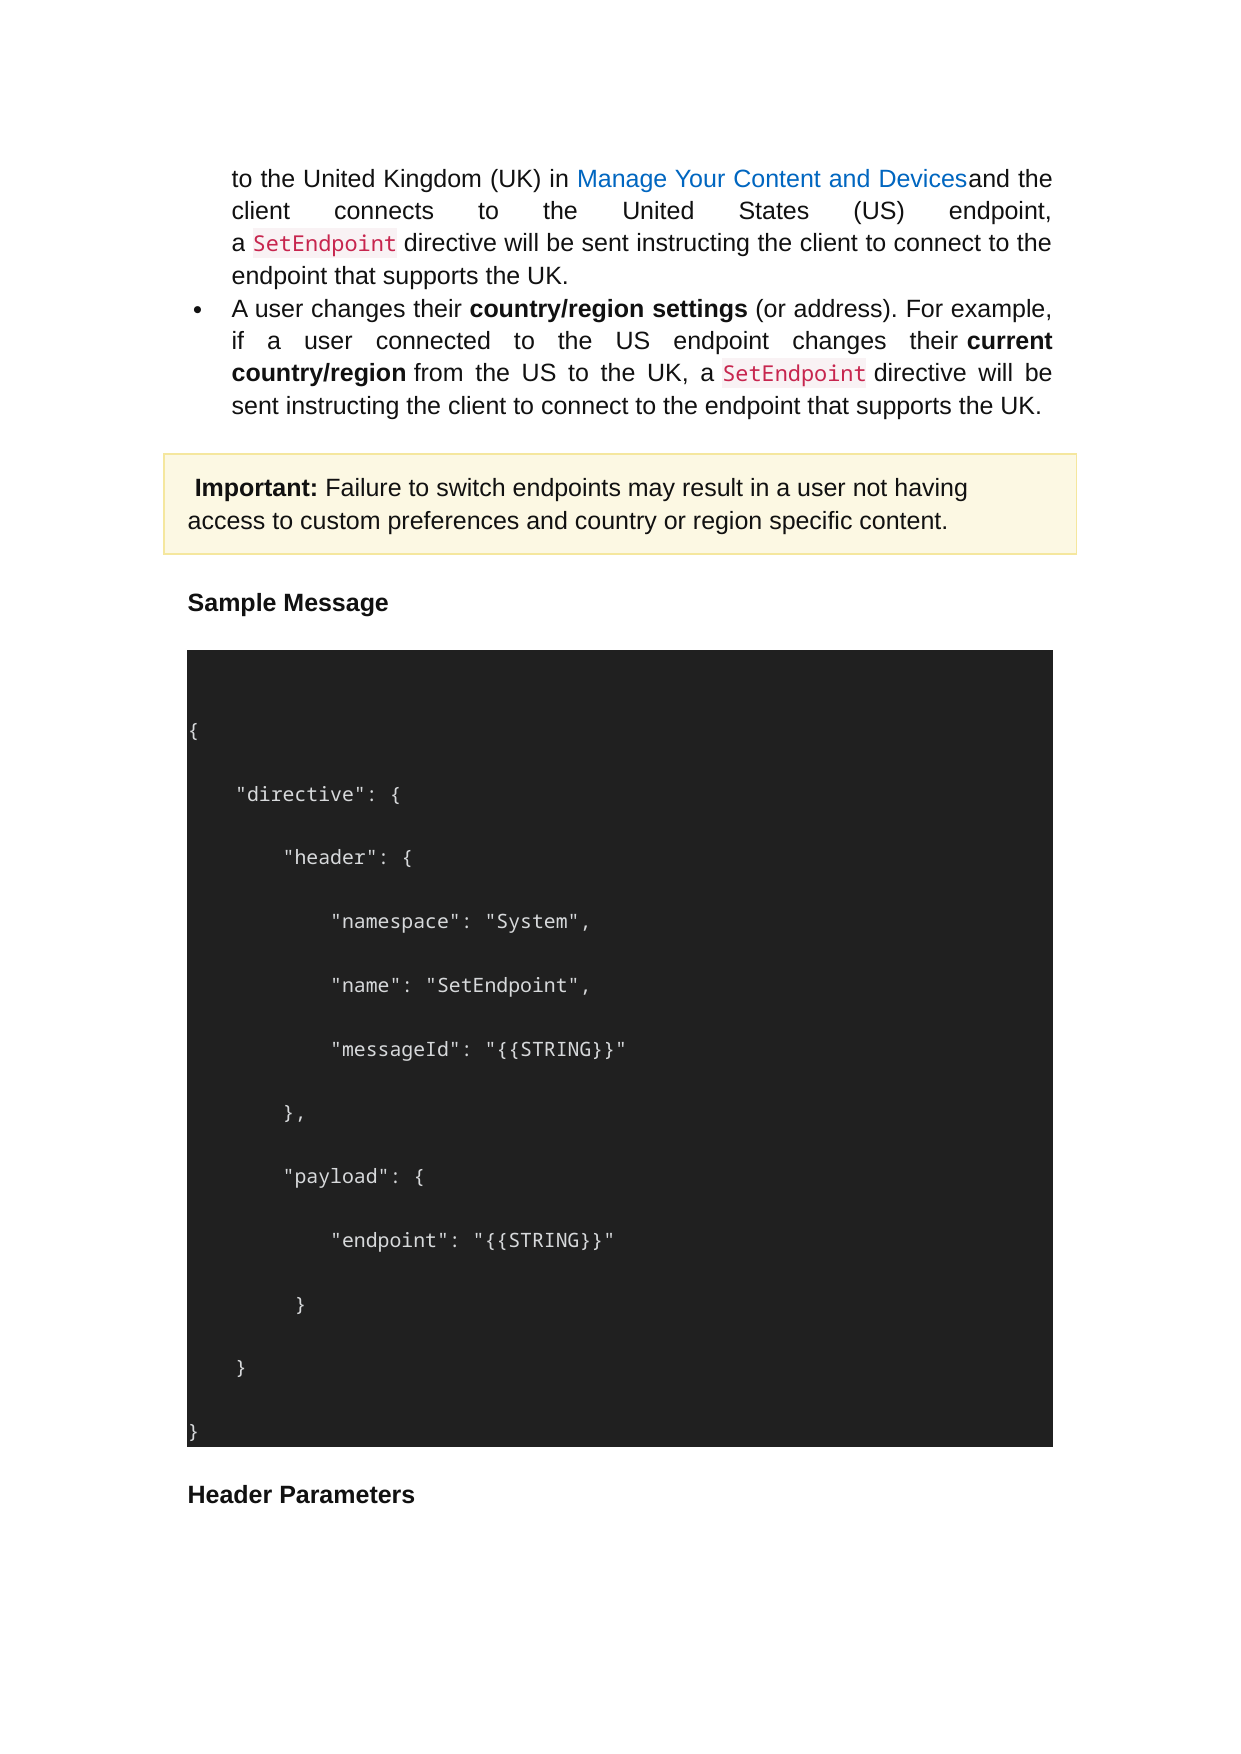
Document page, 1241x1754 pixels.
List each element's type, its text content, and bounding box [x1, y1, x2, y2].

text "messageId": "{{STRING}}" [187, 1032, 1053, 1065]
text "directive": { [187, 777, 1053, 810]
text "endpoint": "{{STRING}}" [187, 1223, 1053, 1256]
text } [187, 1287, 1053, 1320]
text "payload": { [187, 1160, 1053, 1192]
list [194, 162, 1053, 292]
text Sample Message [187, 586, 1053, 618]
text Header Parameters [187, 1478, 1053, 1511]
list A user changes their country/region settings (or address). For example, if a user connected to the US endpoint changes their current country/region from the US to the UK, a SetEndpoint directive will be sent instructing the client to connect to the endpoint that supports the UK. [194, 292, 1053, 422]
text Important: Failure to switch endpoints may result in a user not having access to custom preferences and country or region specific content. [165, 455, 1076, 553]
text } [187, 1351, 1053, 1383]
text { [187, 713, 1053, 746]
text "header": { [187, 841, 1053, 873]
text } [187, 1415, 1053, 1447]
text "name": "SetEndpoint", [187, 968, 1053, 1001]
text "namespace": "System", [187, 905, 1053, 937]
text }, [187, 1096, 1053, 1128]
